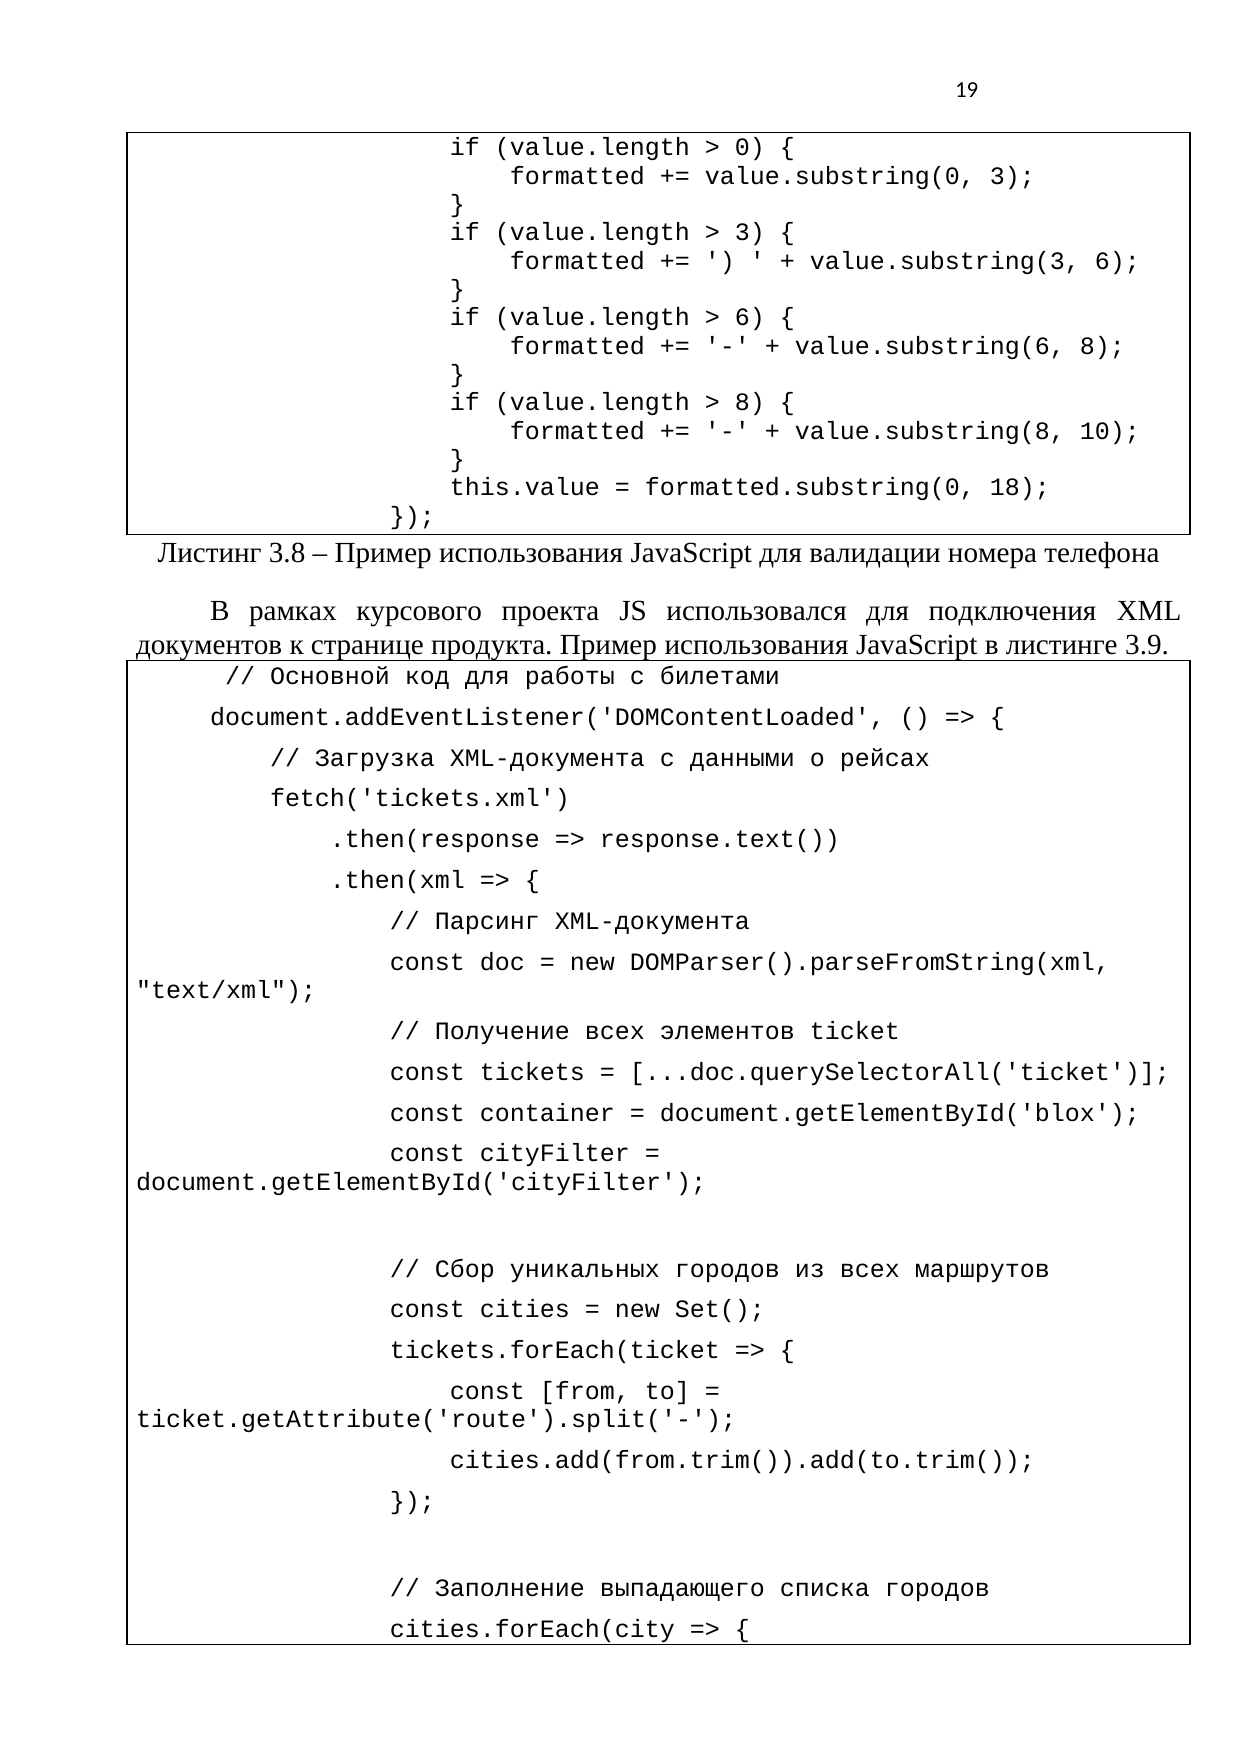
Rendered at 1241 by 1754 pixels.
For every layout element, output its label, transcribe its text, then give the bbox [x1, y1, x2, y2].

text const container = document.getElementById('blox'); [128, 1097, 1189, 1128]
text // Получение всех элементов ticket [128, 1015, 1189, 1047]
text const doc = new DOMParser().parseFromString(xml, "text/xml"); [128, 946, 1189, 1006]
text } [136, 277, 1181, 305]
text } [136, 192, 1181, 220]
text } [136, 447, 1181, 475]
text tickets.forEach(ticket => { [128, 1335, 1189, 1366]
text const tickets = [...doc.querySelectorAll('ticket')]; [128, 1056, 1189, 1088]
text }); [128, 500, 1189, 534]
text formatted += '-' + value.substring(6, 8); [136, 333, 1181, 362]
text Листинг 3.8 – Пример использования JavaScript для валидации номера телефона [136, 535, 1181, 568]
text }); [128, 1486, 1189, 1517]
text if (value.length > 0) { [128, 133, 1189, 163]
text cities.forEach(city => { [128, 1613, 1189, 1644]
text formatted += '-' + value.substring(8, 10); [136, 418, 1181, 447]
text if (value.length > 8) { [136, 390, 1181, 418]
text if (value.length > 3) { [136, 220, 1181, 248]
text В рамках курсового проекта JS использовался для подключения XML документов к странице продукта. Пример использования JavaScript в листинге 3.9. [136, 593, 1181, 660]
text const cityFilter = document.getElementById('cityFilter'); [128, 1138, 1189, 1198]
text // Заполнение выпадающего списка городов [128, 1572, 1189, 1604]
text // Парсинг XML-документа [128, 905, 1189, 937]
text // Основной код для работы с билетами [128, 661, 1189, 692]
text // Сбор уникальных городов из всех маршрутов [128, 1253, 1189, 1284]
text if (value.length > 6) { [136, 305, 1181, 333]
text document.addEventListener('DOMContentLoaded', () => { [128, 701, 1189, 733]
text formatted += value.substring(0, 3); [136, 163, 1181, 192]
text const cities = new Set(); [128, 1294, 1189, 1325]
text const [from, to] = ticket.getAttribute('route').split('-'); [128, 1376, 1189, 1435]
text fetch('tickets.xml') [128, 783, 1189, 814]
text formatted += ') ' + value.substring(3, 6); [136, 248, 1181, 277]
text .then(xml => { [128, 864, 1189, 896]
text cities.add(from.trim()).add(to.trim()); [128, 1445, 1189, 1476]
text // Загрузка XML-документа с данными о рейсах [128, 742, 1189, 773]
text } [136, 362, 1181, 390]
text this.value = formatted.substring(0, 18); [136, 475, 1181, 500]
text .then(response => response.text()) [128, 824, 1189, 855]
